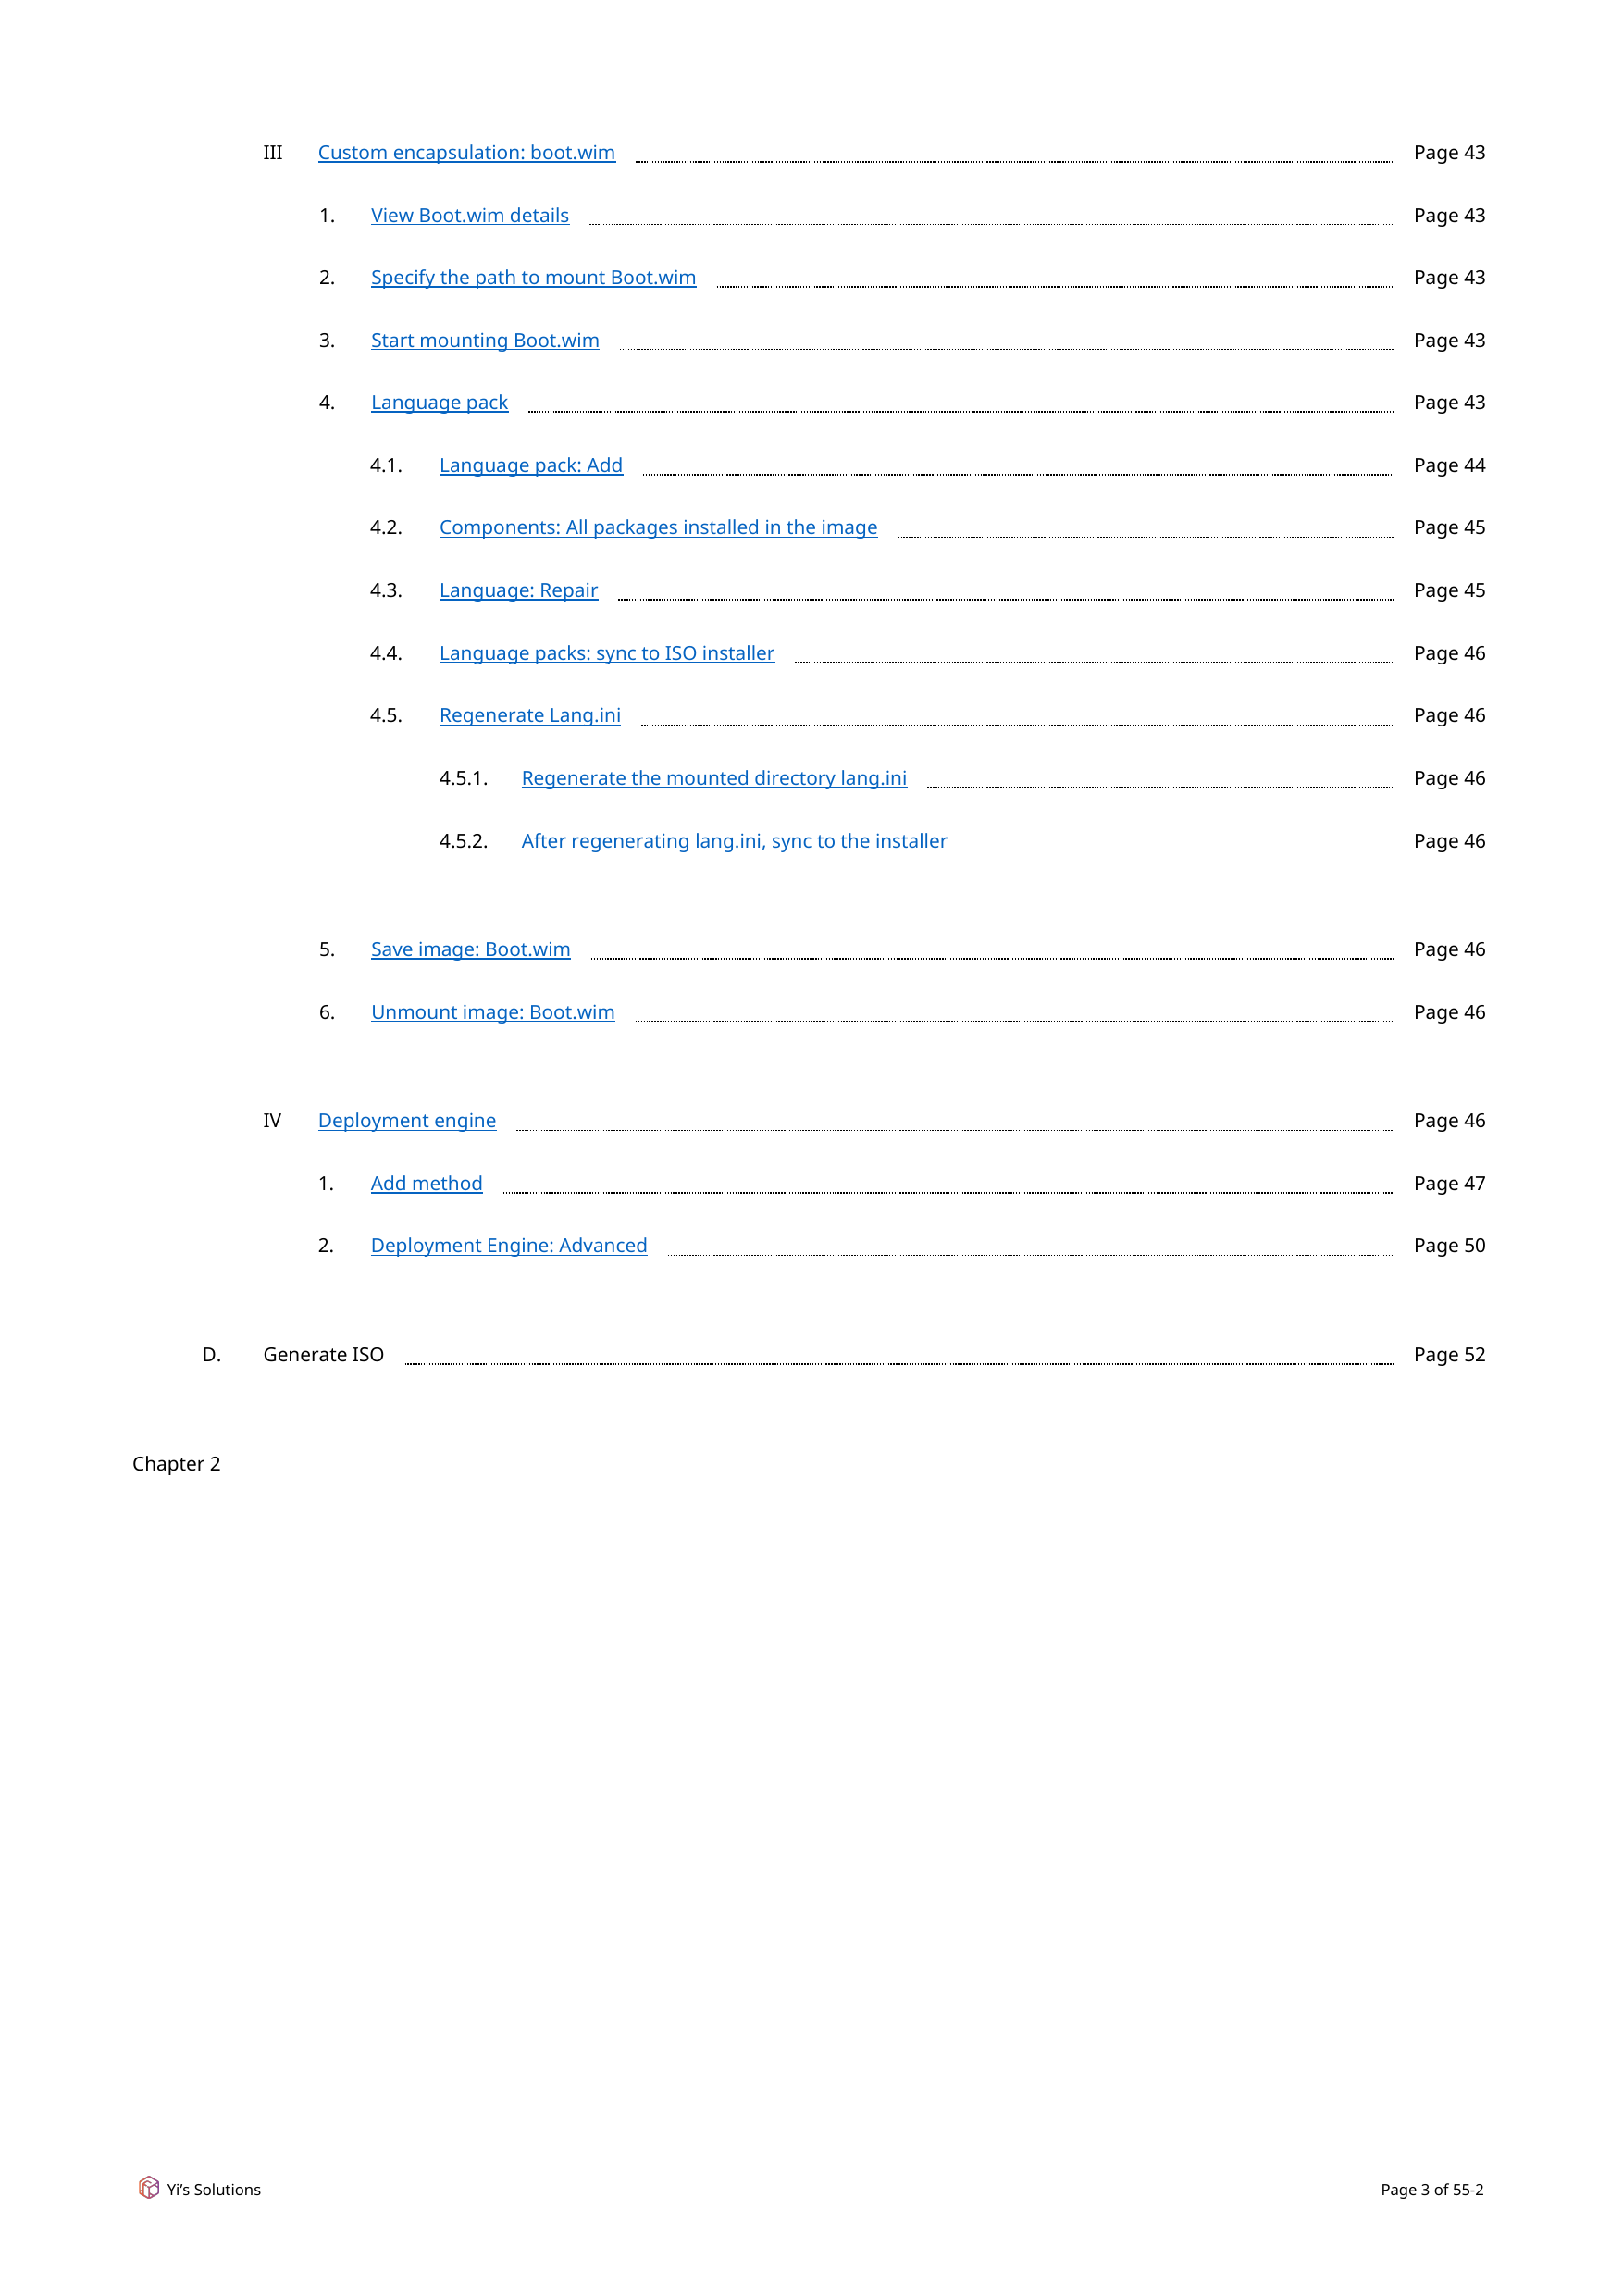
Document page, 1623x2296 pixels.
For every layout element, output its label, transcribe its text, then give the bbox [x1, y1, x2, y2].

list Specify the path to mount Boot.wim Page 39 [319, 264, 1484, 291]
list Language packs: sync to ISO installer Page 41 [370, 639, 1484, 665]
list View Boot.wim details Page 38 [319, 202, 1484, 228]
list Regenerate the mounted directory lang.ini Page 41 [440, 764, 1484, 790]
list Custom encapsulation: boot.wim Page 38 [263, 139, 1484, 165]
list Language: Repair Page 41 [370, 577, 1484, 603]
list Deployment engine Page 41 [263, 1107, 1484, 1134]
list Language pack Page 39 [319, 389, 1484, 416]
list Components: All packages installed in the image Page 40 [370, 515, 1484, 540]
list Generate ISO Page 47 [221, 1341, 1484, 1368]
list Deployment Engine: Advanced Page 45 [317, 1233, 1484, 1259]
list Language pack: Add Page 39 [370, 452, 1484, 478]
list Start mounting Boot.wim Page 39 [319, 327, 1484, 353]
list After regenerating lang.ini, sync to the installer Page 41 [440, 827, 1484, 853]
list Regenerate Lang.ini Page 41 [370, 701, 1484, 728]
list Unmount image: Boot.wim Page 41 [319, 999, 1484, 1024]
list Add method Page 42 [317, 1170, 1484, 1196]
list Save image: Boot.wim Page 41 [319, 936, 1484, 962]
picture [139, 2176, 159, 2199]
